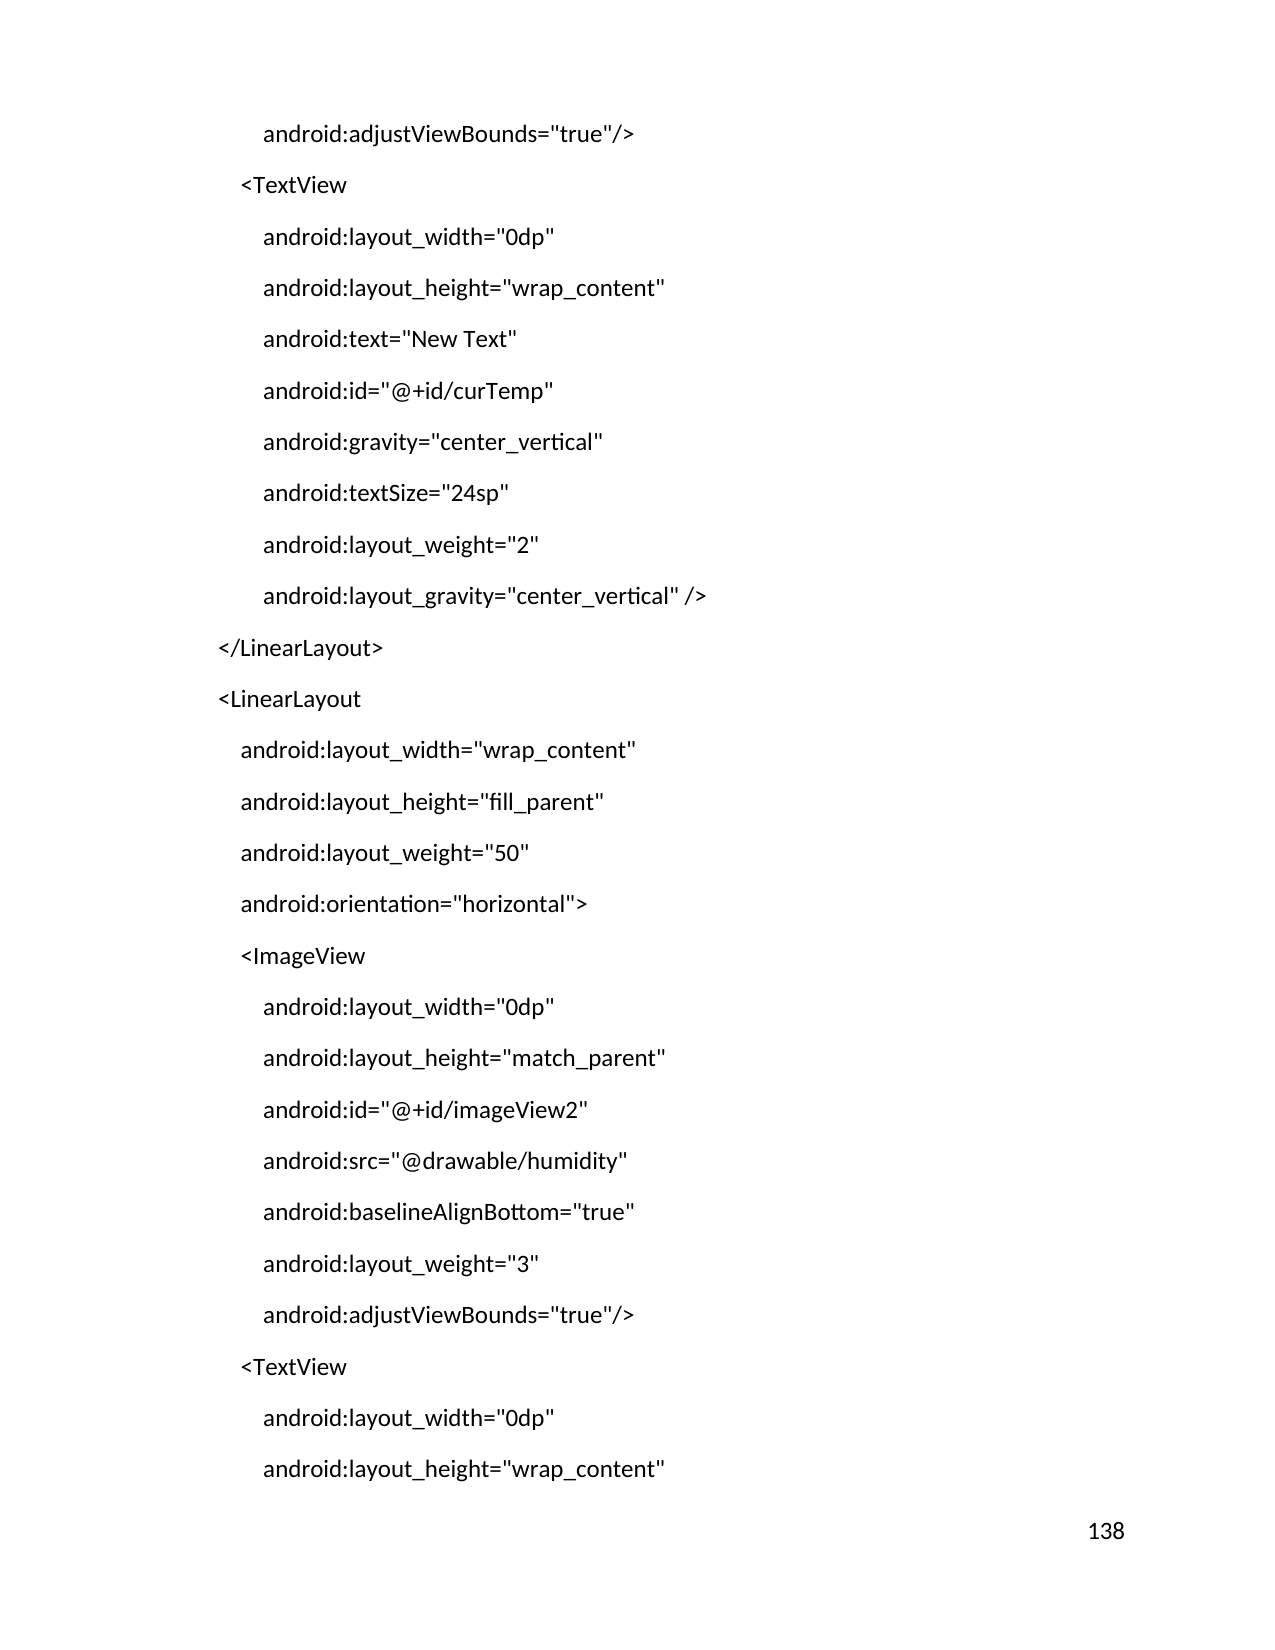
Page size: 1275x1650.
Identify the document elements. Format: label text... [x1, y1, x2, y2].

text android:baselineAlignBottom="true" [150, 1197, 1125, 1227]
text android:layout_width="0dp" [150, 991, 1125, 1022]
text <TextView [150, 1351, 1125, 1381]
text android:layout_gravity="center_vertical" /> [150, 580, 1125, 611]
text android:layout_height="fill_parent" [150, 786, 1125, 816]
text android:src="@drawable/humidity" [150, 1145, 1125, 1176]
text <TextView [150, 169, 1125, 200]
text android:layout_height="match_parent" [150, 1042, 1125, 1073]
text android:layout_weight="3" [150, 1248, 1125, 1278]
text android:adjustViewBounds="true"/> [150, 118, 1125, 149]
text android:layout_height="wrap_content" [150, 1453, 1125, 1484]
text android:layout_width="0dp" [150, 1402, 1125, 1432]
text android:gravity="center_vertical" [150, 426, 1125, 457]
text android:id="@+id/curTemp" [150, 375, 1125, 405]
text android:layout_width="0dp" [150, 221, 1125, 251]
text <ImageView [150, 940, 1125, 970]
text android:layout_height="wrap_content" [150, 272, 1125, 303]
text </LinearLayout> [150, 632, 1125, 662]
text android:layout_width="wrap_content" [150, 734, 1125, 765]
text android:textSize="24sp" [150, 478, 1125, 508]
text <LinearLayout [150, 683, 1125, 713]
text android:id="@+id/imageView2" [150, 1094, 1125, 1124]
text android:orientation="horizontal"> [150, 888, 1125, 919]
text android:text="New Text" [150, 323, 1125, 354]
text android:adjustViewBounds="true"/> [150, 1299, 1125, 1330]
text android:layout_weight="50" [150, 837, 1125, 868]
text android:layout_weight="2" [150, 529, 1125, 559]
